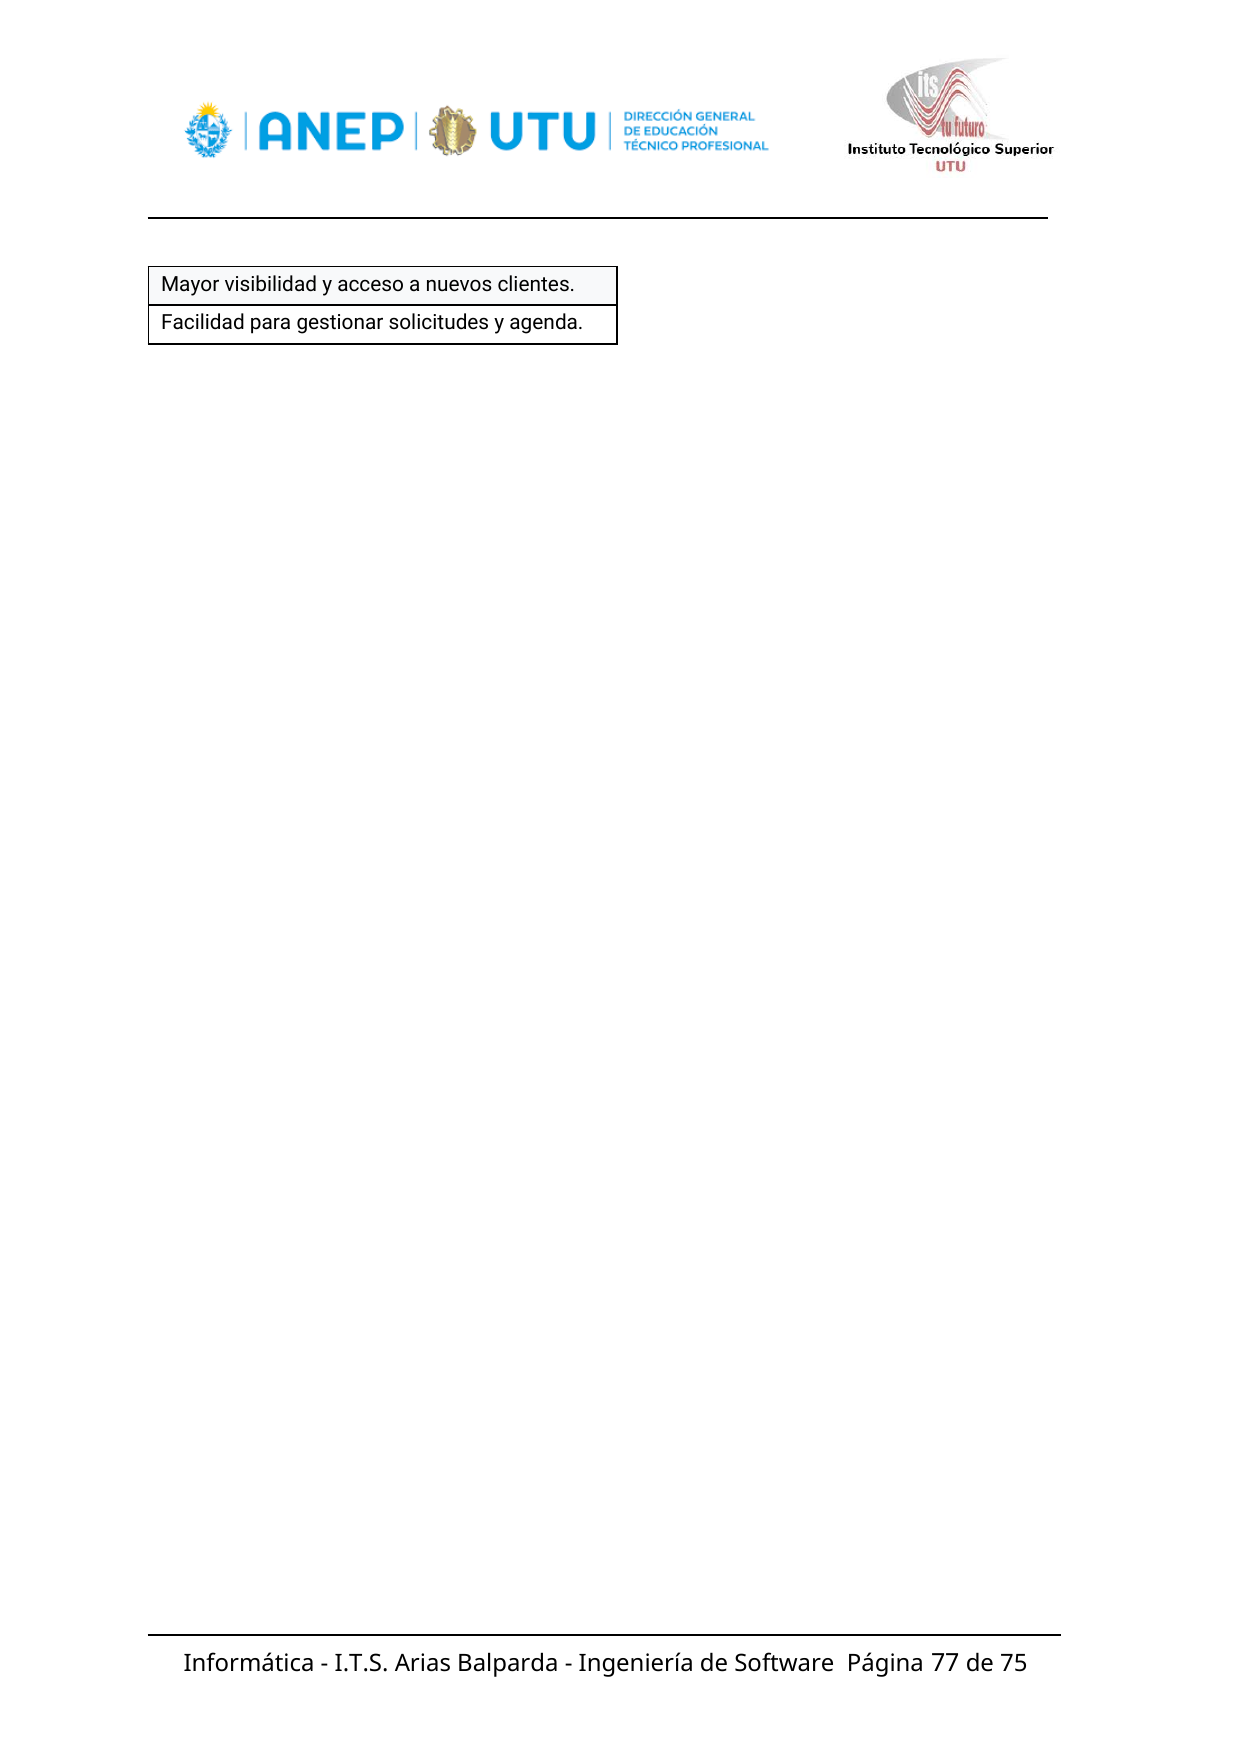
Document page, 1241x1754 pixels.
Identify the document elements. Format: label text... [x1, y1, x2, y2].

picture [837, 52, 1063, 178]
picture [147, 81, 806, 179]
table_cell Facilidad para gestionar solicitudes y agenda. [149, 306, 616, 343]
table_cell Mayor visibilidad y acceso a nuevos clientes. [149, 267, 616, 304]
